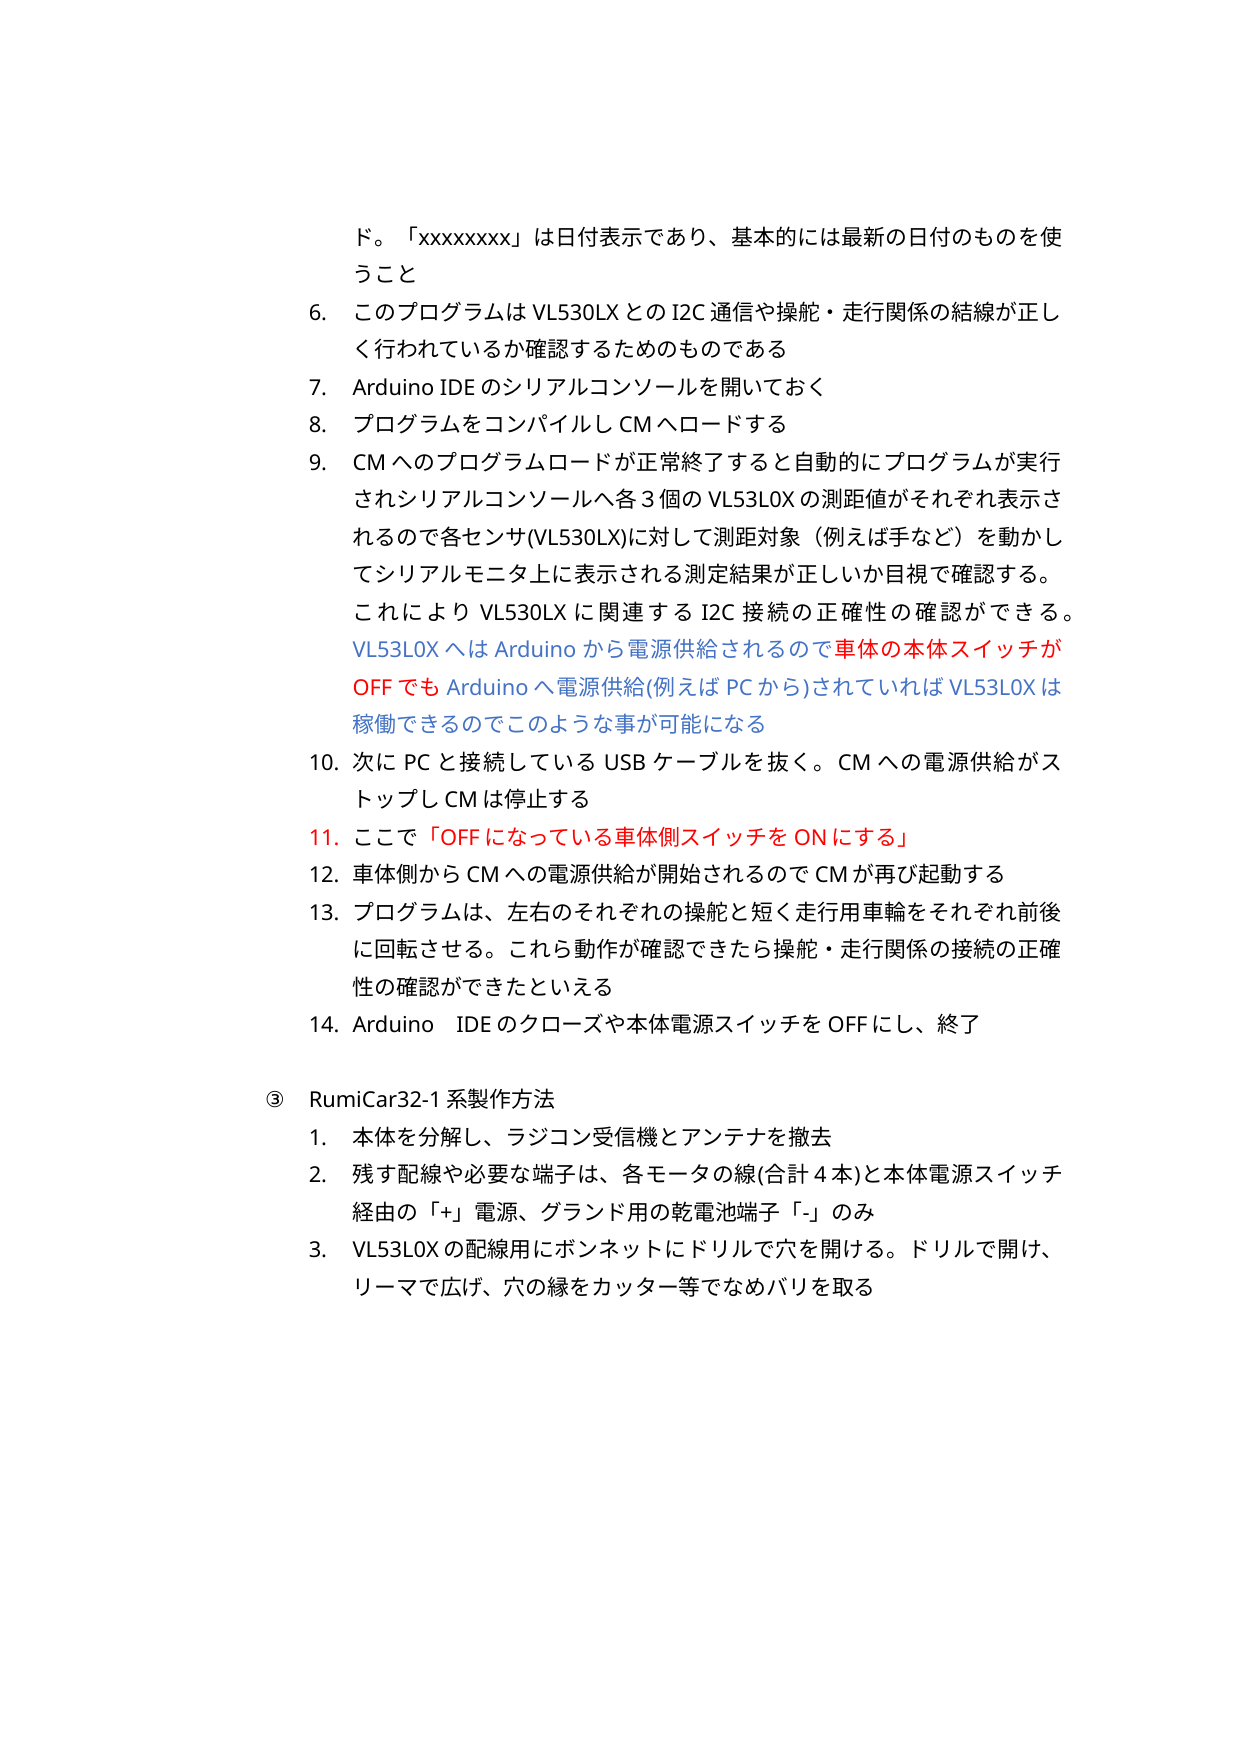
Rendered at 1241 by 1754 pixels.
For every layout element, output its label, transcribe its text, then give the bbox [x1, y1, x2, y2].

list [308, 217, 1063, 292]
list プログラムは、左右のそれぞれの操舵と短く走行用車輪をそれぞれ前後に回転させる。これら動作が確認できたら操舵・走行関係の接続の正確性の確認ができたといえる [308, 892, 1063, 1004]
list プログラムをコンパイルしCMへロードする [308, 404, 1063, 442]
list 残す配線や必要な端子は、各モータの線(合計4本)と本体電源スイッチ経由の「+」電源、グランド用の乾電池端子「-」のみ [308, 1154, 1063, 1229]
list 次にPCと接続しているUSBケーブルを抜く。CMへの電源供給がストップしCMは停止する [308, 742, 1063, 817]
list ここで「OFFになっている車体側スイッチをONにする」 [308, 817, 1063, 854]
list 本体を分解し、ラジコン受信機とアンテナを撤去 [308, 1117, 1063, 1154]
list Arduino IDEのクローズや本体電源スイッチをOFFにし、終了 [308, 1004, 1063, 1042]
list CMへのプログラムロードが正常終了すると自動的にプログラムが実行されシリアルコンソールへ各３個のVL53L0Xの測距値がそれぞれ表示されるので各センサ(VL530LX)に対して測距対象（例えば手など）を動かしてシリアルモニタ上に表示される測定結果が正しいか目視で確認する。これによりVL530LXに関連するI2C接続の正確性の確認ができる。VL53L0XへはArduinoから電源供給されるので車体の本体スイッチがOFFでもArduinoへ電源供給(例えばPCから)されていればVL53L0Xは稼働できるのでこのような事が可能になる [308, 442, 1063, 742]
list RumiCar32-1系製作方法 [265, 1079, 1063, 1117]
list VL53L0Xの配線用にボンネットにドリルで穴を開ける。ドリルで開け、リーマで広げ、穴の縁をカッター等でなめバリを取る [308, 1229, 1063, 1304]
list Arduino IDEのシリアルコンソールを開いておく [308, 367, 1063, 404]
list 車体側からCMへの電源供給が開始されるのでCMが再び起動する [308, 854, 1063, 892]
list このプログラムはVL530LXとのI2C通信や操舵・走行関係の結線が正しく行われているか確認するためのものである [308, 292, 1063, 367]
